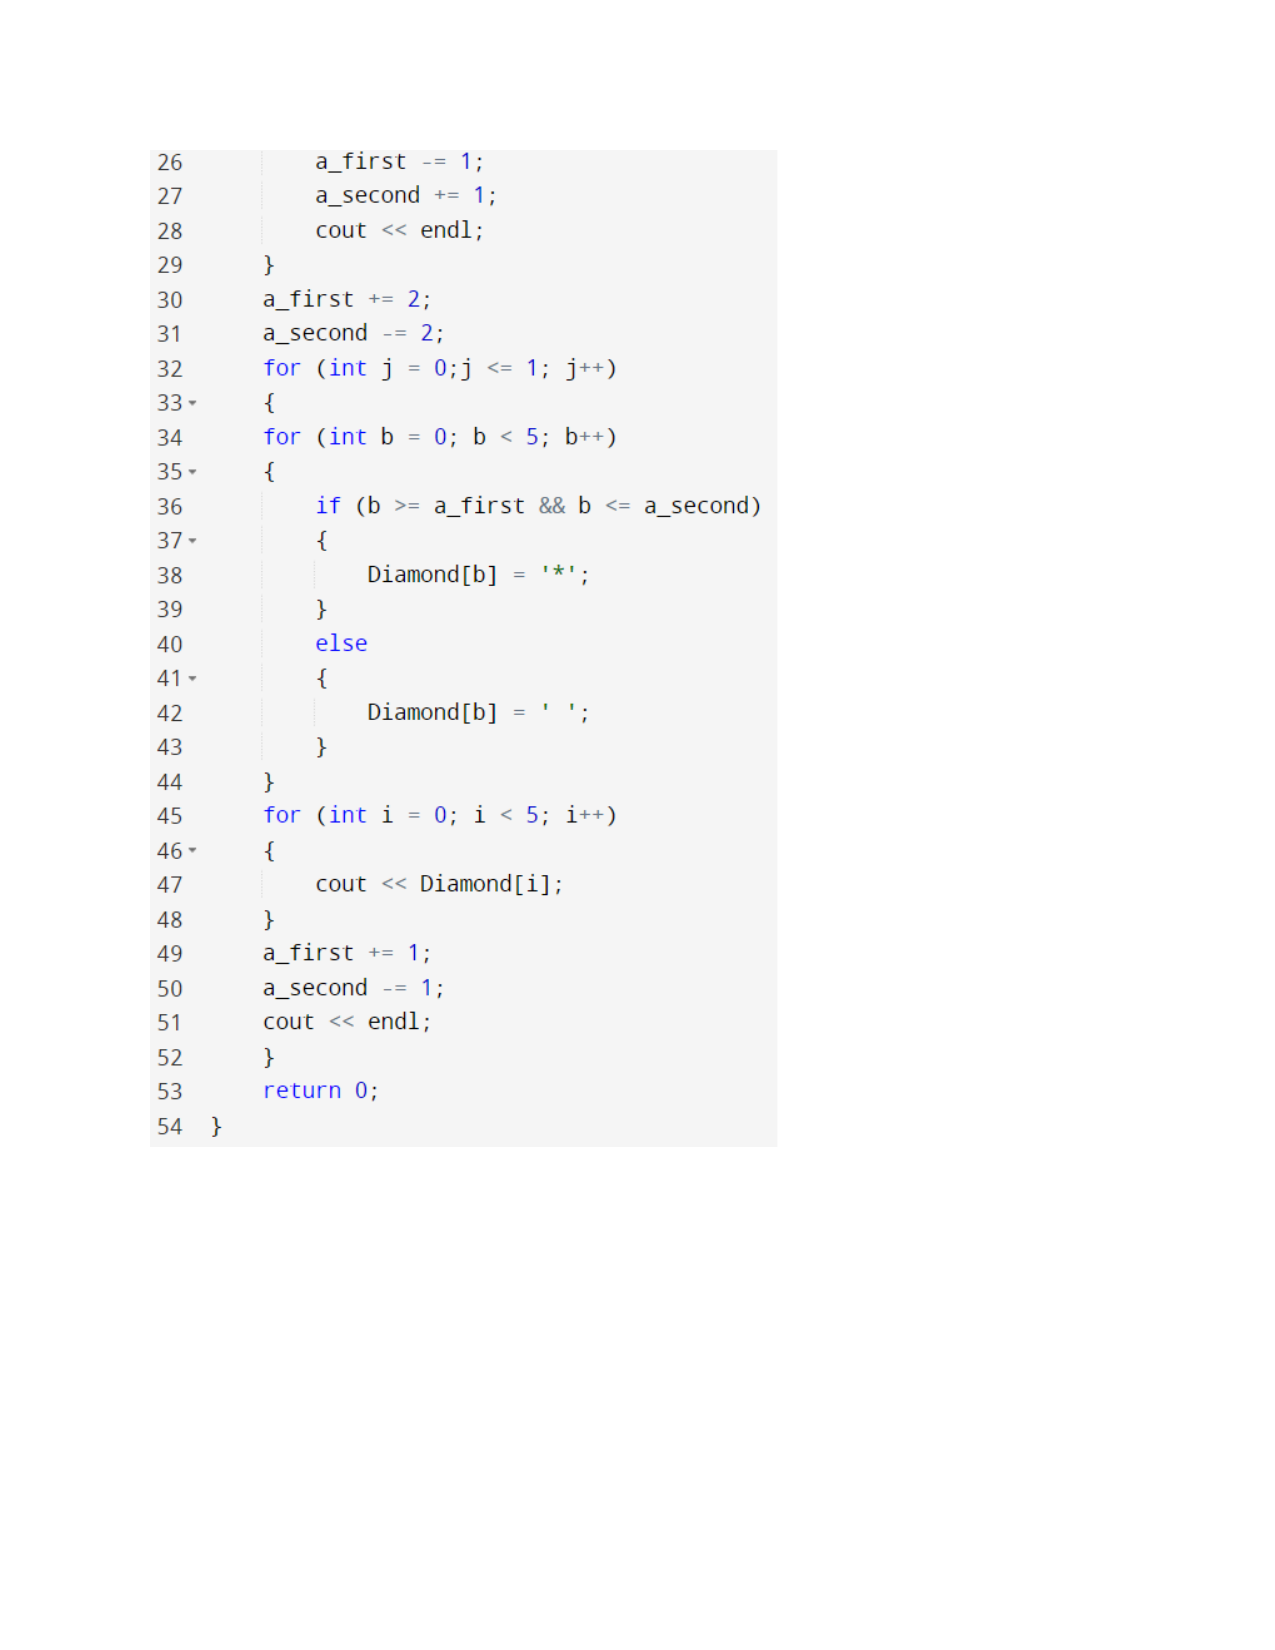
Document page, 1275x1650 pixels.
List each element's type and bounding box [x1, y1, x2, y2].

picture [150, 150, 778, 1147]
